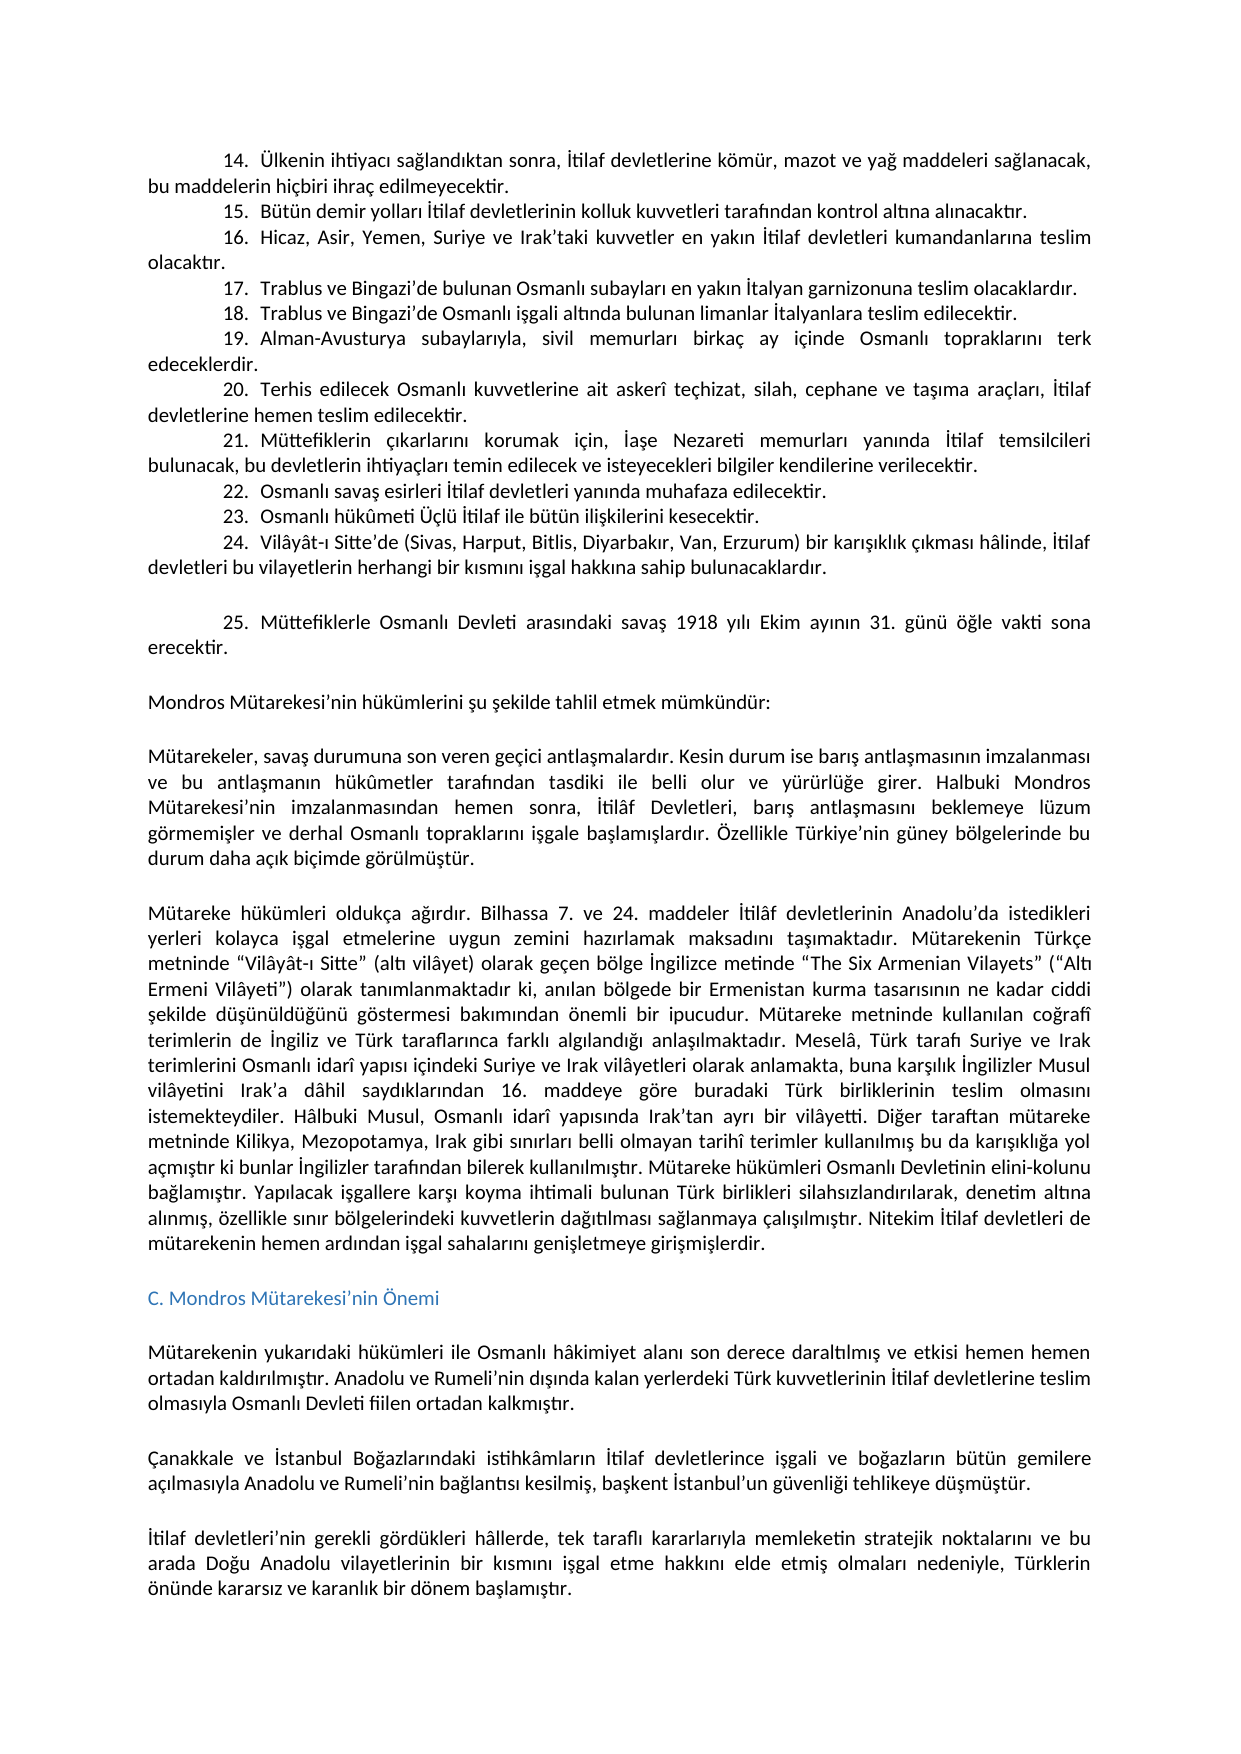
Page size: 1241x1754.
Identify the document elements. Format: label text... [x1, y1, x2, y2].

list Trablus ve Bingazi’de bulunan Osmanlı subayları en yakın İtalyan garnizonuna teslim olacaklardır. [148, 275, 1093, 300]
list Vilâyât-ı Sitte’de (Sivas, Harput, Bitlis, Diyarbakır, Van, Erzurum) bir karışıklık çıkması hâlinde, İtilaf devletleri bu vilayetlerin herhangi bir kısmını işgal hakkına sahip bulunacaklardır. [148, 529, 1093, 580]
list Ülkenin ihtiyacı sağlandıktan sonra, İtilaf devletlerine kömür, mazot ve yağ maddeleri sağlanacak, bu maddelerin hiçbiri ihraç edilmeyecektir. [148, 148, 1093, 198]
list Müttefiklerle Osmanlı Devleti arasındaki savaş 1918 yılı Ekim ayının 31. günü öğle vakti sona erecektir. [148, 609, 1093, 660]
text Mütarekenin yukarıdaki hükümleri ile Osmanlı hâkimiyet alanı son derece daraltılmış ve etkisi hemen hemen ortadan kaldırılmıştır. Anadolu ve Rumeli’nin dışında kalan yerlerdeki Türk kuvvetlerinin İtilaf devletlerine teslim olmasıyla Osmanlı Devleti fiilen ortadan kalkmıştır. [148, 1339, 1093, 1416]
list Osmanlı savaş esirleri İtilaf devletleri yanında muhafaza edilecektir. [148, 478, 1093, 503]
text Mütarekeler, savaş durumuna son veren geçici antlaşmalardır. Kesin durum ise barış antlaşmasının imzalanması ve bu antlaşmanın hükûmetler tarafından tasdiki ile belli olur ve yürürlüğe girer. Halbuki Mondros Mütarekesi’nin imzalanmasından hemen sonra, İtilâf Devletleri, barış antlaşmasını beklemeye lüzum görmemişler ve derhal Osmanlı topraklarını işgale başlamışlardır. Özellikle Türkiye’nin güney bölgelerinde bu durum daha açık biçimde görülmüştür. [148, 743, 1093, 871]
text Mütareke hükümleri oldukça ağırdır. Bilhassa 7. ve 24. maddeler İtilâf devletlerinin Anadolu’da istedikleri yerleri kolayca işgal etmelerine uygun zemini hazırlamak maksadını taşımaktadır. Mütarekenin Türkçe metninde “Vilâyât-ı Sitte” (altı vilâyet) olarak geçen bölge İngilizce metinde “The Six Armenian Vilayets” (“Altı Ermeni Vilâyeti”) olarak tanımlanmaktadır ki, anılan bölgede bir Ermenistan kurma tasarısının ne kadar ciddi şekilde düşünüldüğünü göstermesi bakımından önemli bir ipucudur. Mütareke metninde kullanılan coğrafî terimlerin de İngiliz ve Türk taraflarınca farklı algılandığı anlaşılmaktadır. Meselâ, Türk tarafı Suriye ve Irak terimlerini Osmanlı idarî yapısı içindeki Suriye ve Irak vilâyetleri olarak anlamakta, buna karşılık İngilizler Musul vilâyetini Irak’a dâhil saydıklarından 16. maddeye göre buradaki Türk birliklerinin teslim olmasını istemekteydiler. Hâlbuki Musul, Osmanlı idarî yapısında Irak’tan ayrı bir vilâyetti. Diğer taraftan mütareke metninde Kilikya, Mezopotamya, Irak gibi sınırları belli olmayan tarihî terimler kullanılmış bu da karışıklığa yol açmıştır ki bunlar İngilizler tarafından bilerek kullanılmıştır. Mütareke hükümleri Osmanlı Devletinin elini-kolunu bağlamıştır. Yapılacak işgallere karşı koyma ihtimali bulunan Türk birlikleri silahsızlandırılarak, denetim altına alınmış, özellikle sınır bölgelerindeki kuvvetlerin dağıtılması sağlanmaya çalışılmıştır. Nitekim İtilaf devletleri de mütarekenin hemen ardından işgal sahalarını genişletmeye girişmişlerdir. [148, 900, 1093, 1256]
list Müttefiklerin çıkarlarını korumak için, İaşe Nezareti memurları yanında İtilaf temsilcileri bulunacak, bu devletlerin ihtiyaçları temin edilecek ve isteyecekleri bilgiler kendilerine verilecektir. [148, 427, 1093, 478]
list Osmanlı hükûmeti Üçlü İtilaf ile bütün ilişkilerini kesecektir. [148, 503, 1093, 529]
list Hicaz, Asir, Yemen, Suriye ve Irak’taki kuvvetler en yakın İtilaf devletleri kumandanlarına teslim olacaktır. [148, 224, 1093, 275]
subtitle C. Mondros Mütarekesi’nin Önemi [148, 1285, 1093, 1310]
text Çanakkale ve İstanbul Boğazlarındaki istihkâmların İtilaf devletlerince işgali ve boğazların bütün gemilere açılmasıyla Anadolu ve Rumeli’nin bağlantısı kesilmiş, başkent İstanbul’un güvenliği tehlikeye düşmüştür. [148, 1445, 1093, 1496]
list Bütün demir yolları İtilaf devletlerinin kolluk kuvvetleri tarafından kontrol altına alınacaktır. [148, 198, 1093, 224]
list Trablus ve Bingazi’de Osmanlı işgali altında bulunan limanlar İtalyanlara teslim edilecektir. [148, 300, 1093, 326]
text Mondros Mütarekesi’nin hükümlerini şu şekilde tahlil etmek mümkündür: [148, 689, 1093, 714]
text İtilaf devletleri’nin gerekli gördükleri hâllerde, tek taraflı kararlarıyla memleketin stratejik noktalarını ve bu arada Doğu Anadolu vilayetlerinin bir kısmını işgal etme hakkını elde etmiş olmaları nedeniyle, Türklerin önünde kararsız ve karanlık bir dönem başlamıştır. [148, 1525, 1093, 1601]
list Alman-Avusturya subaylarıyla, sivil memurları birkaç ay içinde Osmanlı topraklarını terk edeceklerdir. [148, 326, 1093, 376]
list Terhis edilecek Osmanlı kuvvetlerine ait askerî teçhizat, silah, cephane ve taşıma araçları, İtilaf devletlerine hemen teslim edilecektir. [148, 376, 1093, 427]
